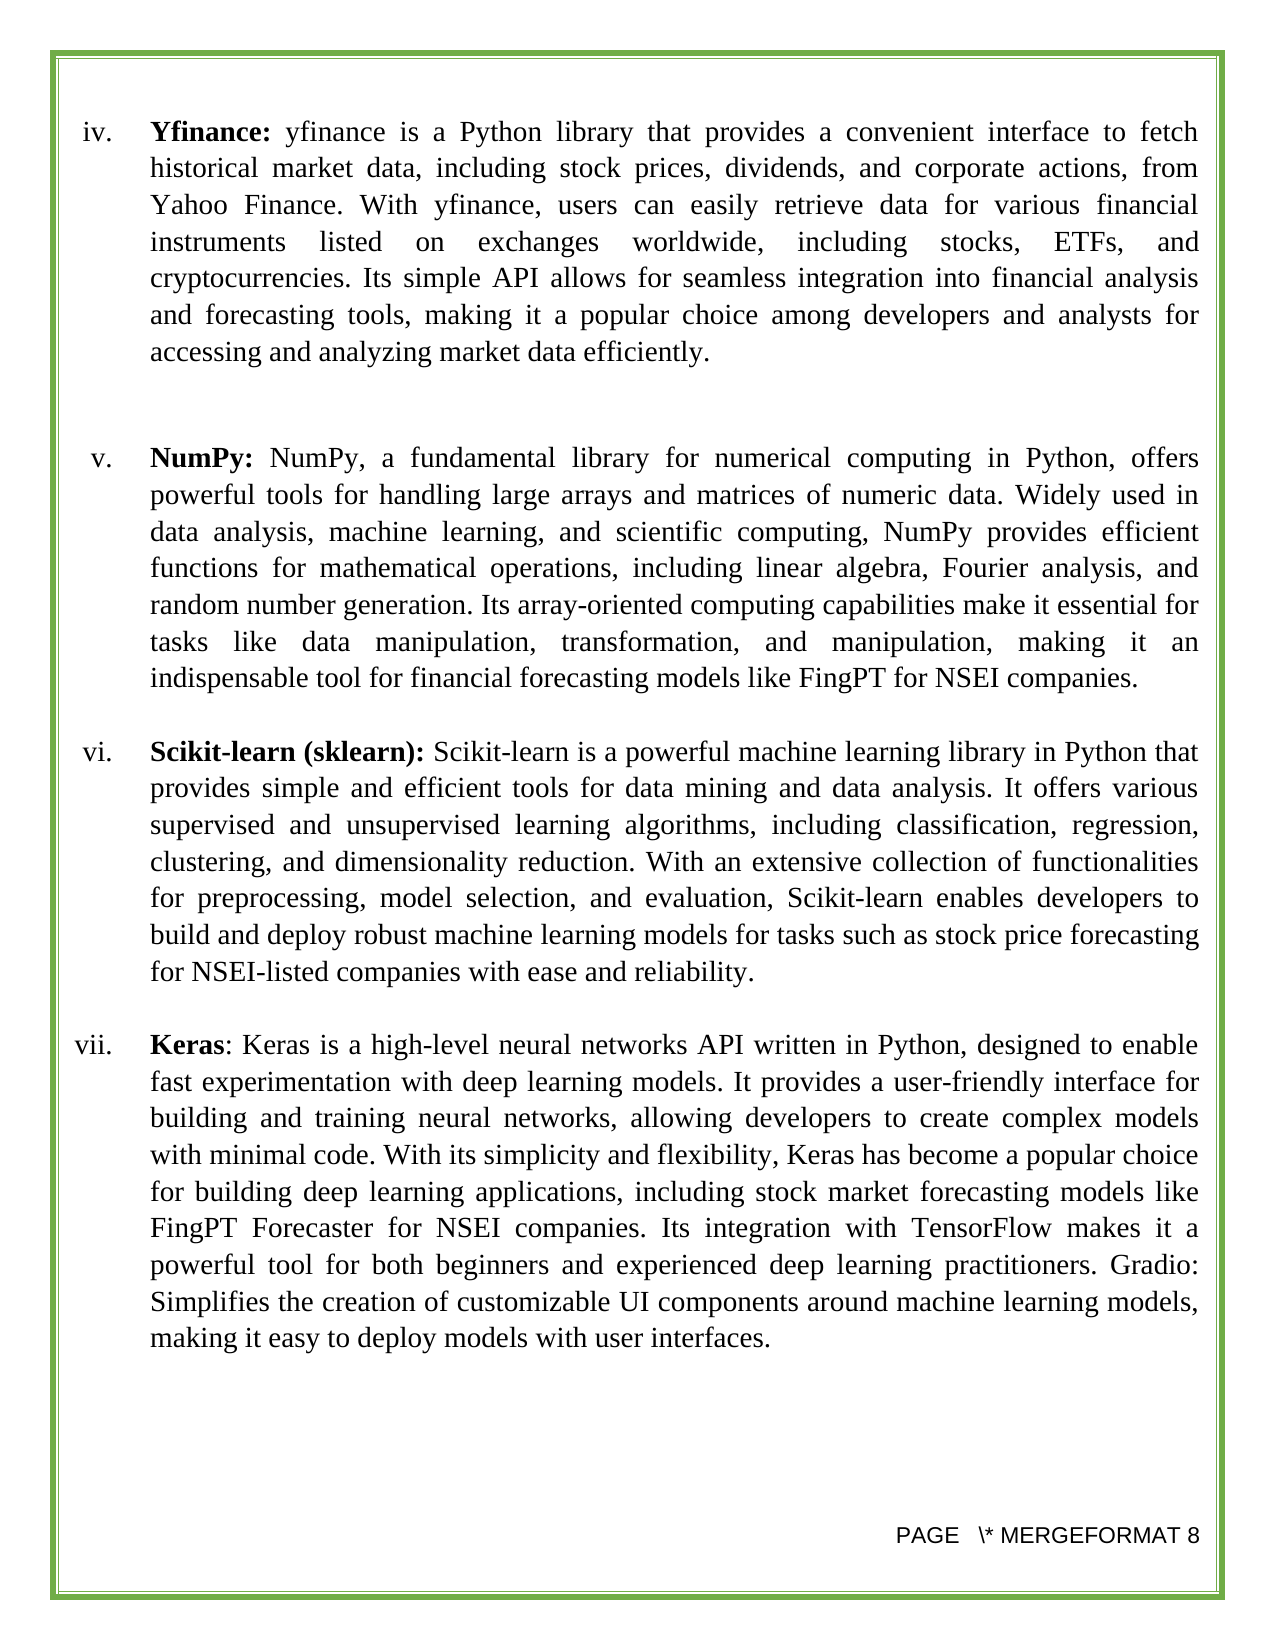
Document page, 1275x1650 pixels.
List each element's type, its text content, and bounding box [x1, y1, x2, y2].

list Yfinance: yfinance is a Python library that provides a convenient interface to fetch historical market data, including stock prices, dividends, and corporate actions, from Yahoo Finance. With yfinance, users can easily retrieve data for various financial instruments listed on exchanges worldwide, including stocks, ETFs, and cryptocurrencies. Its simple API allows for seamless integration into financial analysis and forecasting tools, making it a popular choice among developers and analysts for accessing and analyzing market data efficiently. [112, 112, 1200, 368]
list NumPy: NumPy, a fundamental library for numerical computing in Python, offers powerful tools for handling large arrays and matrices of numeric data. Widely used in data analysis, machine learning, and scientific computing, NumPy provides efficient functions for mathematical operations, including linear algebra, Fourier analysis, and random number generation. Its array-oriented computing capabilities make it essential for tasks like data manipulation, transformation, and manipulation, making it an indispensable tool for financial forecasting models like FingPT for NSEI companies. [112, 438, 1200, 695]
list Keras: Keras is a high-level neural networks API written in Python, designed to enable fast experimentation with deep learning models. It provides a user-friendly interface for building and training neural networks, allowing developers to create complex models with minimal code. With its simplicity and flexibility, Keras has become a popular choice for building deep learning applications, including stock market forecasting models like FingPT Forecaster for NSEI companies. Its integration with TensorFlow makes it a powerful tool for both beginners and experienced deep learning practitioners. Gradio: Simplifies the creation of customizable UI components around machine learning models, making it easy to deploy models with user interfaces. [112, 1025, 1200, 1355]
list Scikit-learn (sklearn): Scikit-learn is a powerful machine learning library in Python that provides simple and efficient tools for data mining and data analysis. It offers various supervised and unsupervised learning algorithms, including classification, regression, clustering, and dimensionality reduction. With an extensive collection of functionalities for preprocessing, model selection, and evaluation, Scikit-learn enables developers to build and deploy robust machine learning models for tasks such as stock price forecasting for NSEI-listed companies with ease and reliability. [112, 732, 1200, 988]
